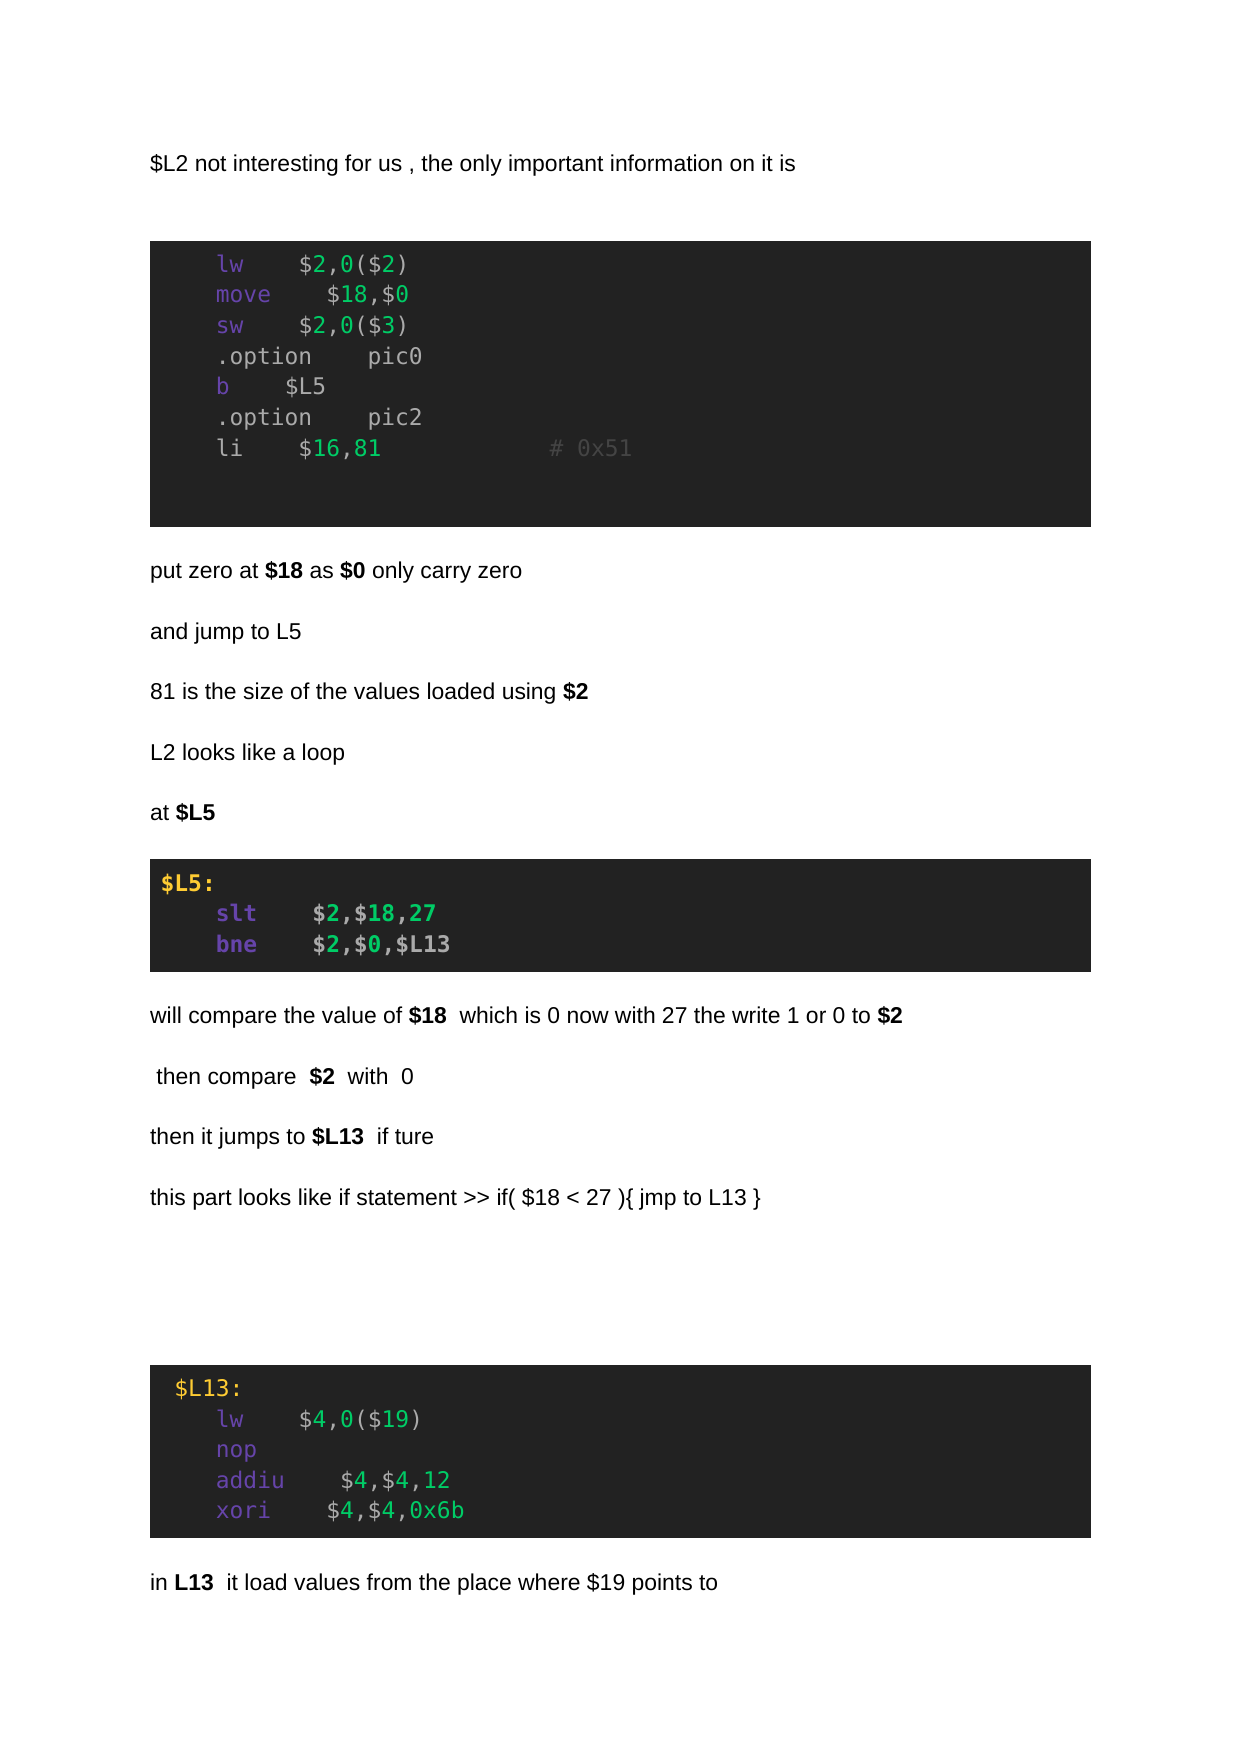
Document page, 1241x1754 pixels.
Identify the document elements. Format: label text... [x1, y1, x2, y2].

text will compare the value of $18 which is 0 now with 27 the write 1 or 0 to $2 [150, 1002, 1090, 1028]
text in L13 it load values from the place where $19 points to [150, 1569, 1090, 1595]
table_header $L13: lw $4,0($19) nop addiu $4,$4,12 xori $4,$4,0x6b [150, 1365, 1091, 1538]
table_header $L5: slt $2,$18,27 bne $2,$0,$L13 [150, 859, 1091, 972]
table_cell [150, 476, 1091, 527]
text then compare $2 with 0 [150, 1063, 1090, 1089]
text this part looks like if statement >> if( $18 < 27 ){ jmp to L13 } [150, 1183, 1090, 1210]
text and jump to L5 [150, 618, 1090, 644]
text $L2 not interesting for us , the only important information on it is [150, 150, 1090, 176]
text 81 is the size of the values loaded using $2 [150, 678, 1090, 704]
text L2 looks like a loop [150, 738, 1090, 765]
text put zero at $18 as $0 only carry zero [150, 557, 1090, 584]
text then it jumps to $L13 if ture [150, 1123, 1090, 1149]
text at $L5 [150, 799, 1090, 825]
table_header lw $2,0($2) move $18,$0 sw $2,0($3) .option pic0 b $L5 .option pic2 li $16,81 # 0x51 [150, 241, 1091, 476]
